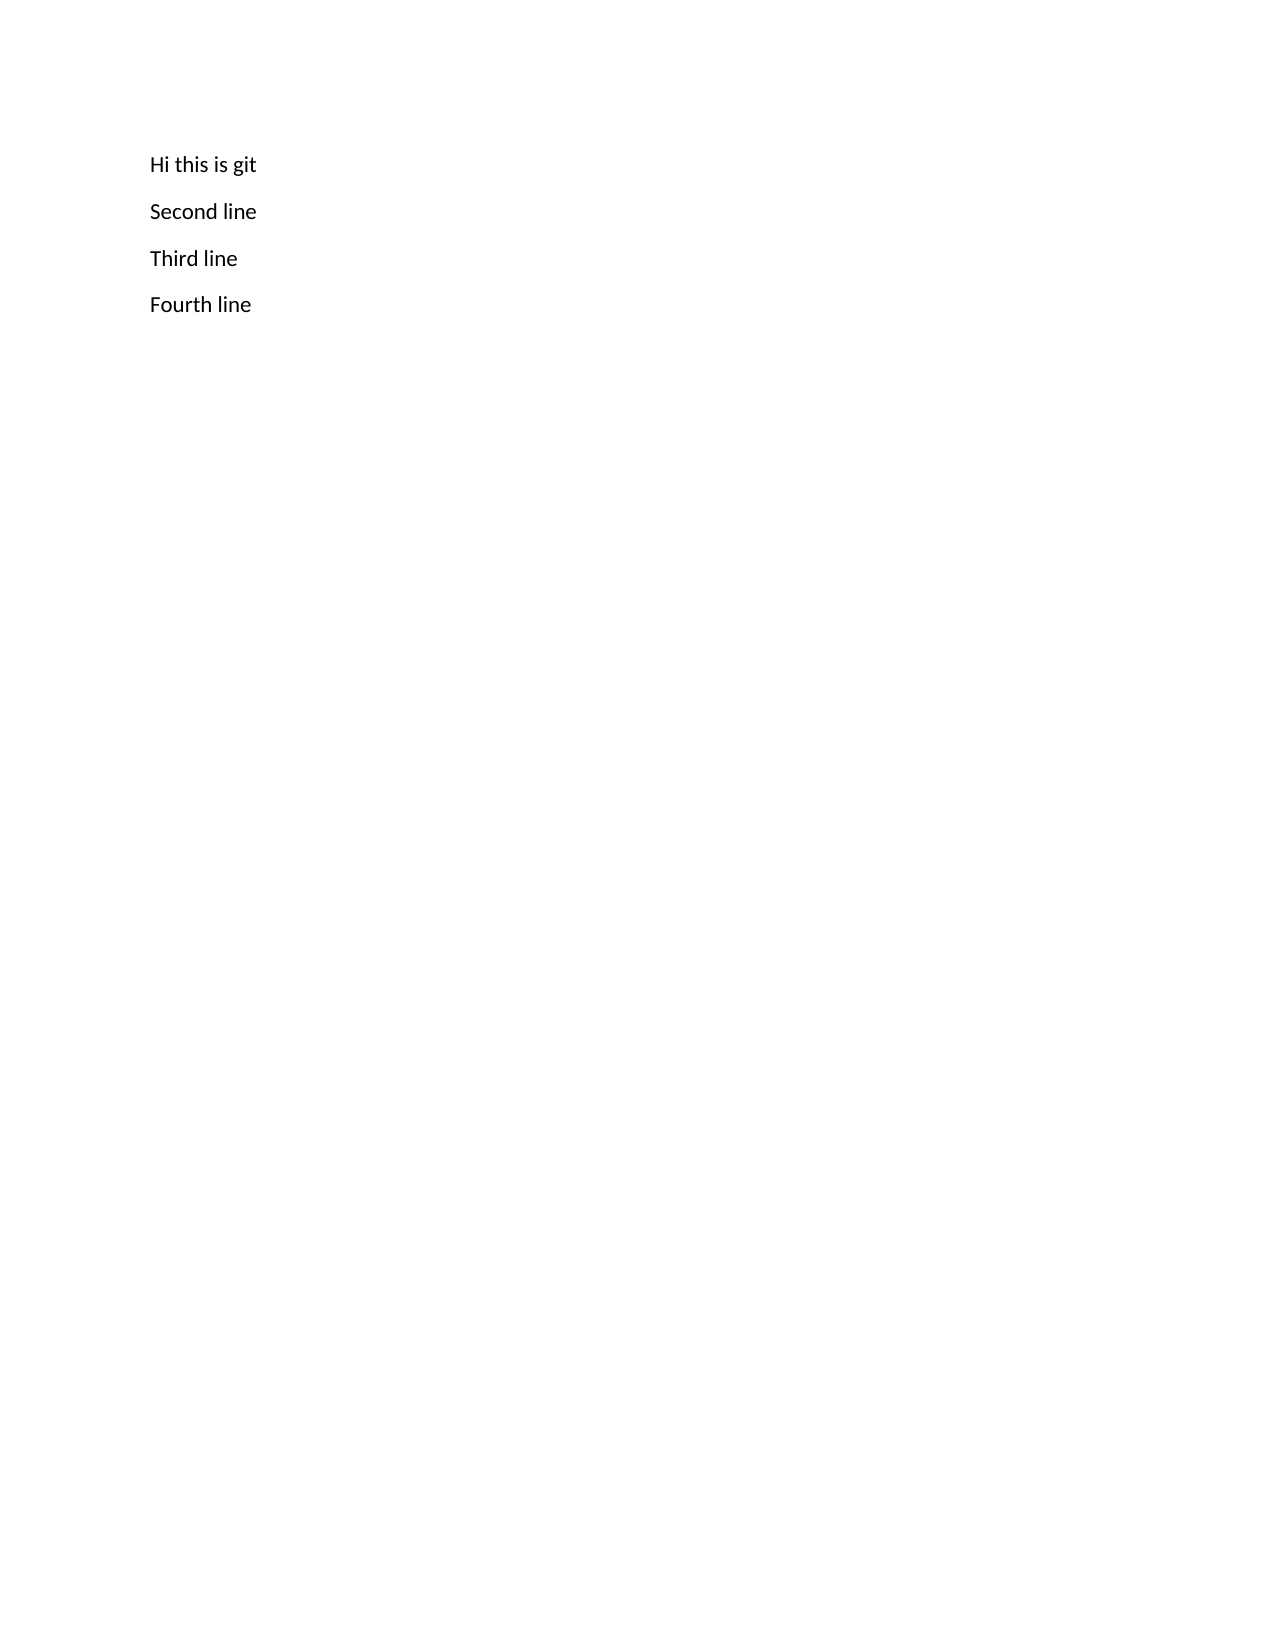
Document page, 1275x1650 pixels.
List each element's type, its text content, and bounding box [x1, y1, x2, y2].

text Second line [150, 197, 1125, 225]
text Fourth line [150, 291, 1125, 319]
text Hi this is git [150, 150, 1125, 178]
text Third line [150, 244, 1125, 272]
